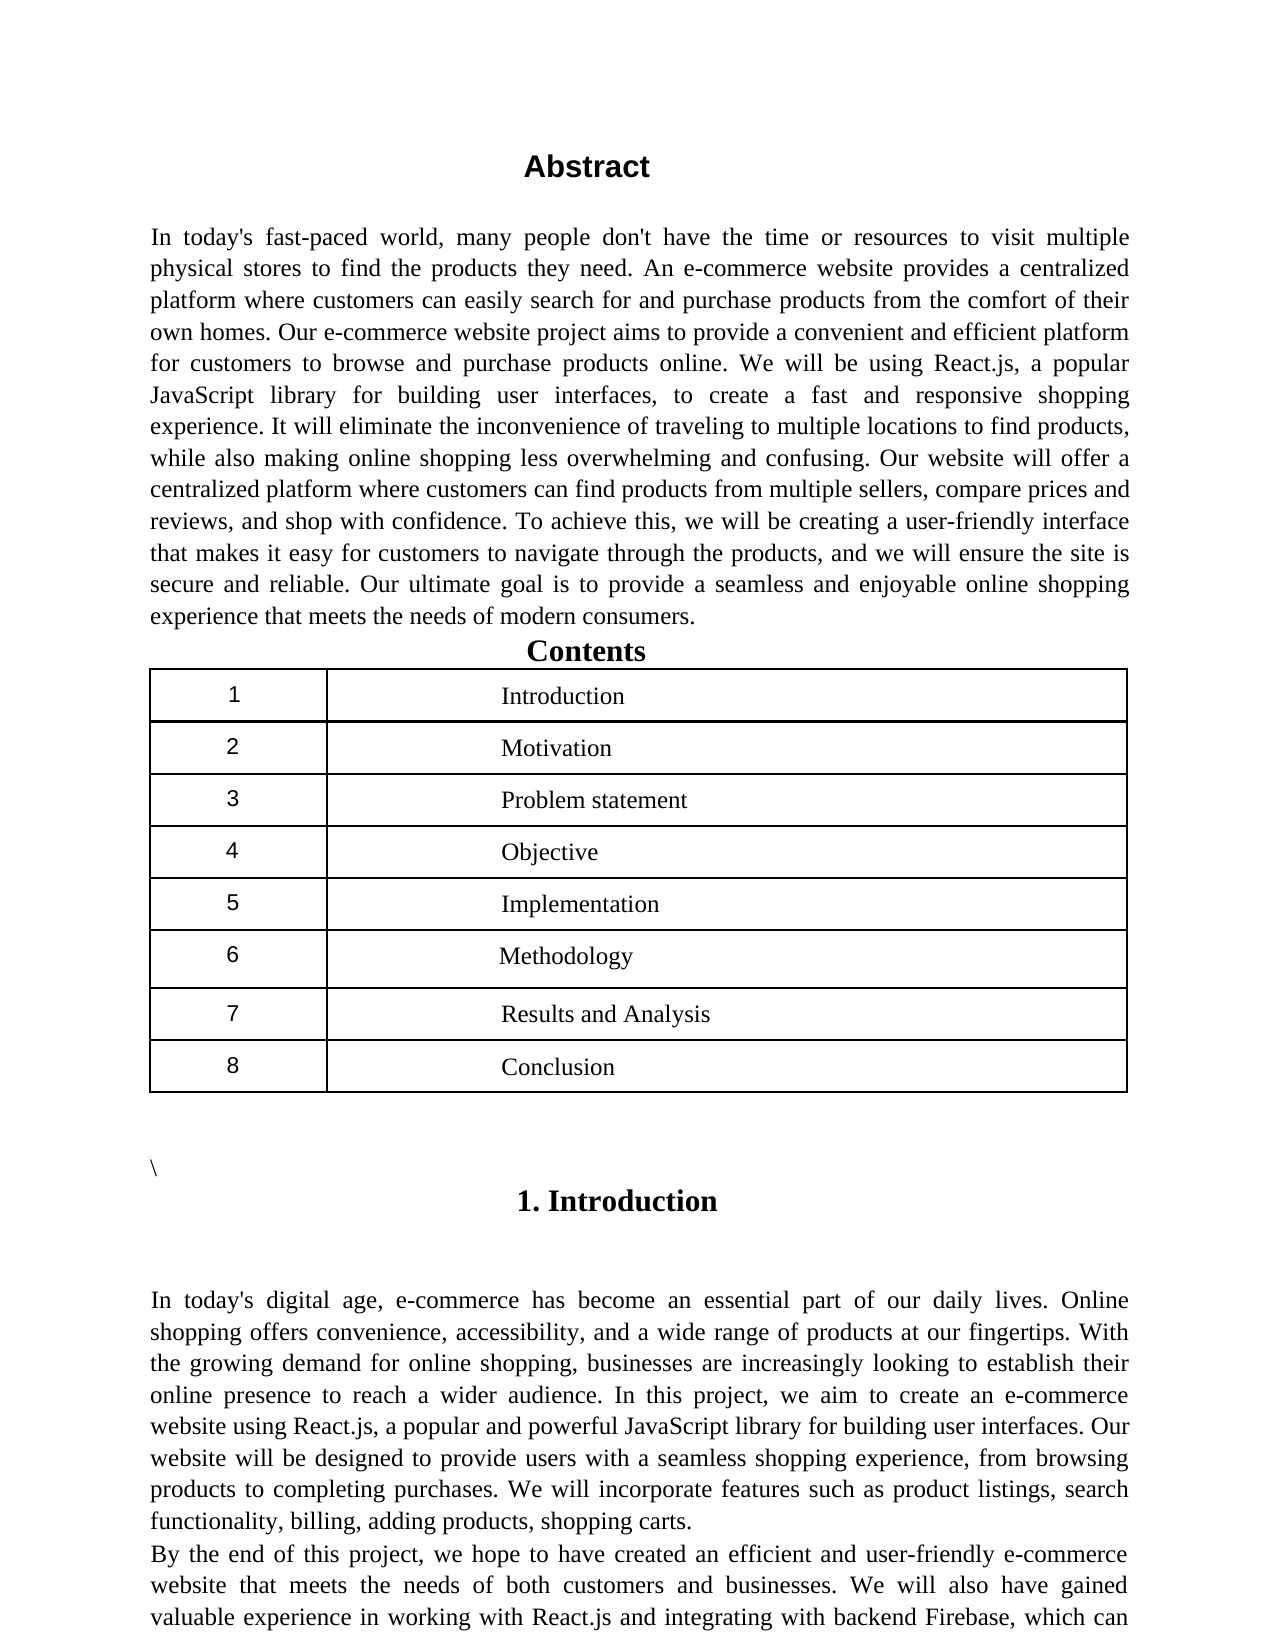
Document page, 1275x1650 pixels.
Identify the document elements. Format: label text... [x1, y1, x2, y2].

table_cell 2 [151, 723, 326, 772]
table_cell Motivation [328, 723, 1126, 772]
text In today's fast-paced world, many people don't have the time or resources to visit multiple physical stores to find the products they need. An e-commerce website provides a centralized platform where customers can easily search for and purchase products from the comfort of their own homes. Our e-commerce website project aims to provide a convenient and efficient platform for customers to browse and purchase products online. We will be using React.js, a popular JavaScript library for building user interfaces, to create a fast and responsive shopping experience. It will eliminate the inconvenience of traveling to multiple locations to find products, while also making online shopping less overwhelming and confusing. Our website will offer a centralized platform where customers can find products from multiple sellers, compare prices and reviews, and shop with confidence. To achieve this, we will be creating a user-friendly interface that makes it easy for customers to navigate through the products, and we will ensure the site is secure and reliable. Our ultimate goal is to provide a seamless and enjoyable online shopping experience that meets the needs of modern consumers. [150, 222, 1131, 629]
text In today's digital age, e-commerce has become an essential part of our daily lives. Online shopping offers convenience, accessibility, and a wide range of products at our fingertips. With the growing demand for online shopping, businesses are increasingly looking to establish their online presence to reach a wider audience. In this project, we aim to create an e-commerce website using React.js, a popular and powerful JavaScript library for building user interfaces. Our website will be designed to provide users with a seamless shopping experience, from browsing products to completing purchases. We will incorporate features such as product listings, search functionality, billing, adding products, shopping carts. [150, 1285, 1130, 1535]
table_cell Methodology [328, 931, 1126, 987]
table_cell Conclusion [328, 1041, 1126, 1091]
text Contents [526, 632, 1203, 668]
table_cell 5 [151, 879, 326, 929]
table_cell Implementation [328, 879, 1126, 929]
text Abstract [523, 148, 1203, 184]
table_cell 6 [151, 931, 326, 987]
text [150, 1539, 1129, 1631]
table_cell 8 [151, 1041, 326, 1091]
table_cell 4 [151, 827, 326, 877]
text 1. Introduction [0, 1182, 718, 1218]
table_header 1 [151, 670, 326, 720]
text \ [150, 1153, 1203, 1182]
table_cell Results and Analysis [328, 989, 1126, 1039]
table_cell Problem statement [328, 775, 1126, 824]
table_cell Objective [328, 827, 1126, 877]
table_cell 7 [151, 989, 326, 1039]
table_cell 3 [151, 775, 326, 824]
table_header Introduction [328, 670, 1126, 720]
